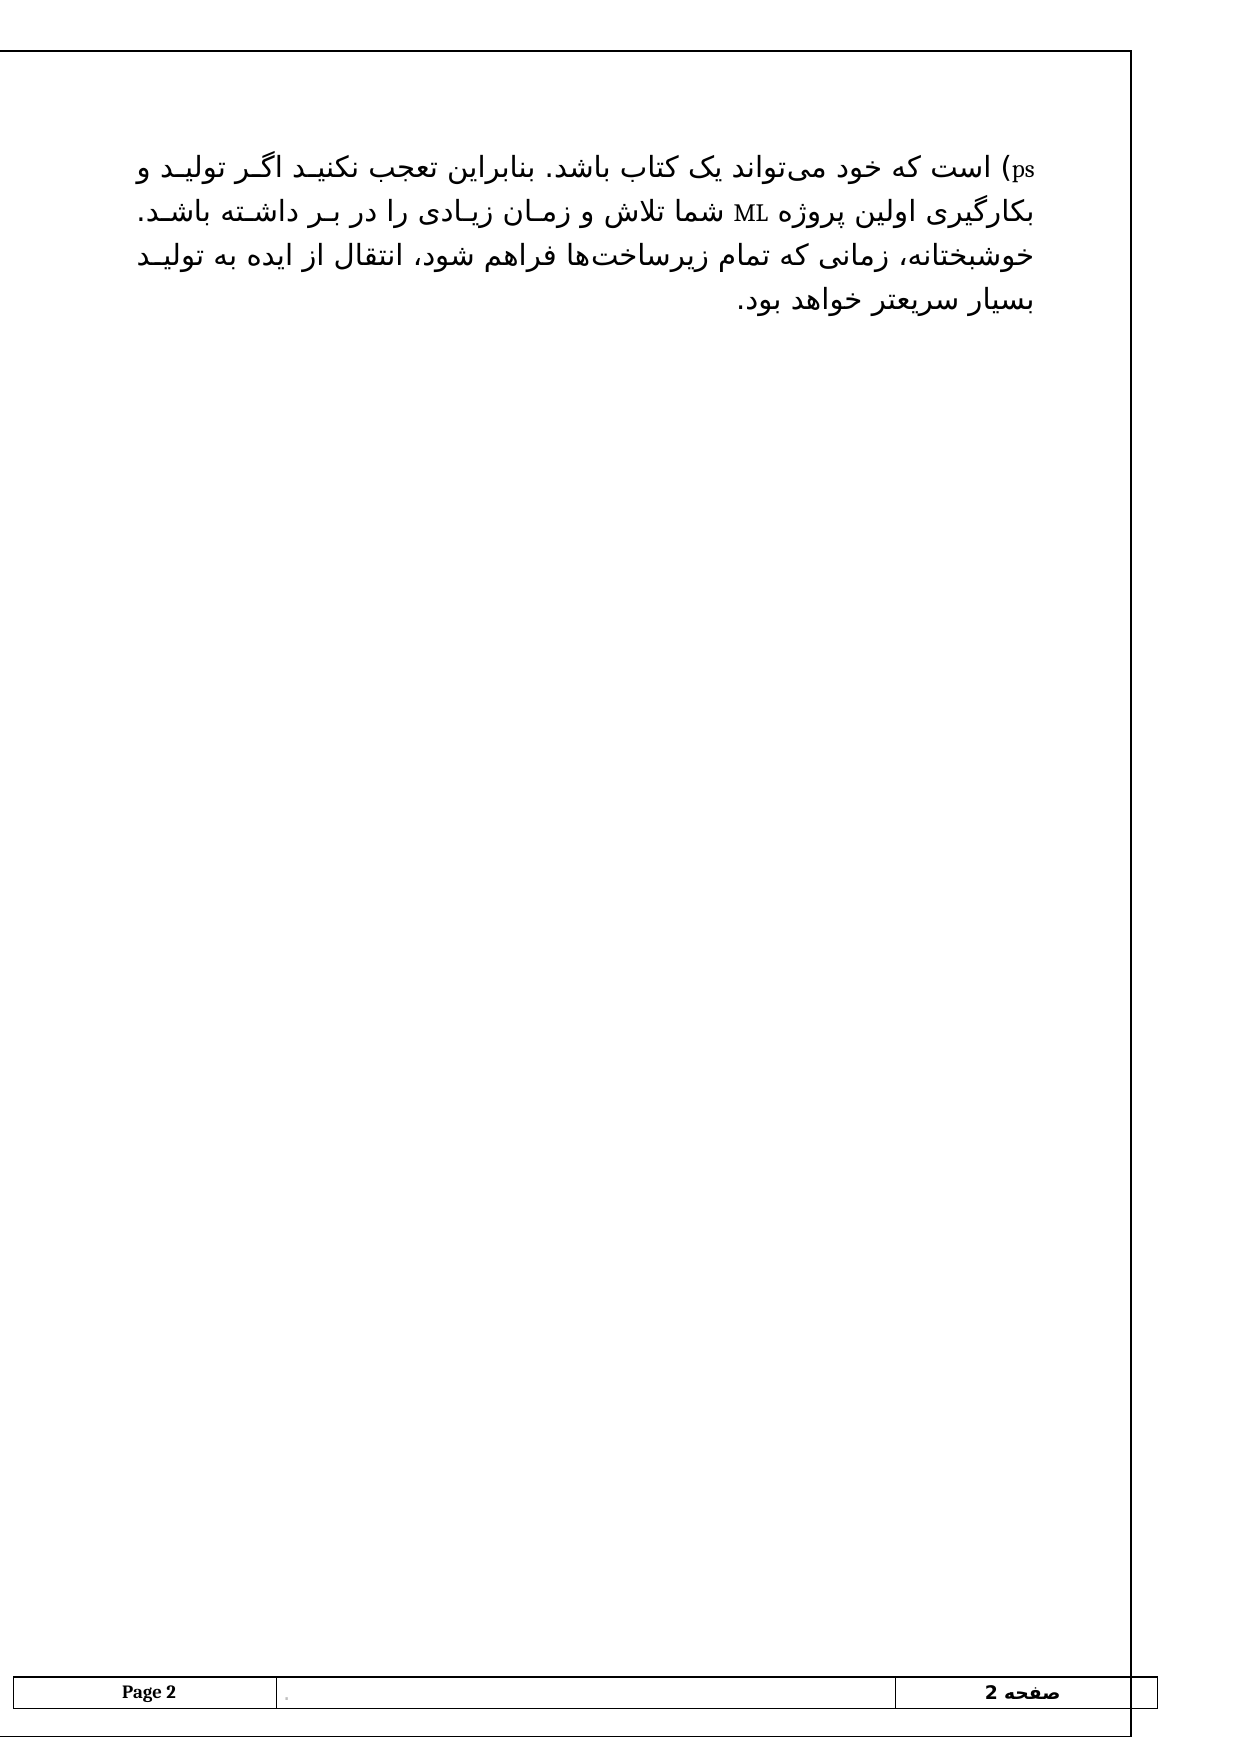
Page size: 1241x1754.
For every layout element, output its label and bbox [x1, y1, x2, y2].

text [136, 150, 1035, 316]
